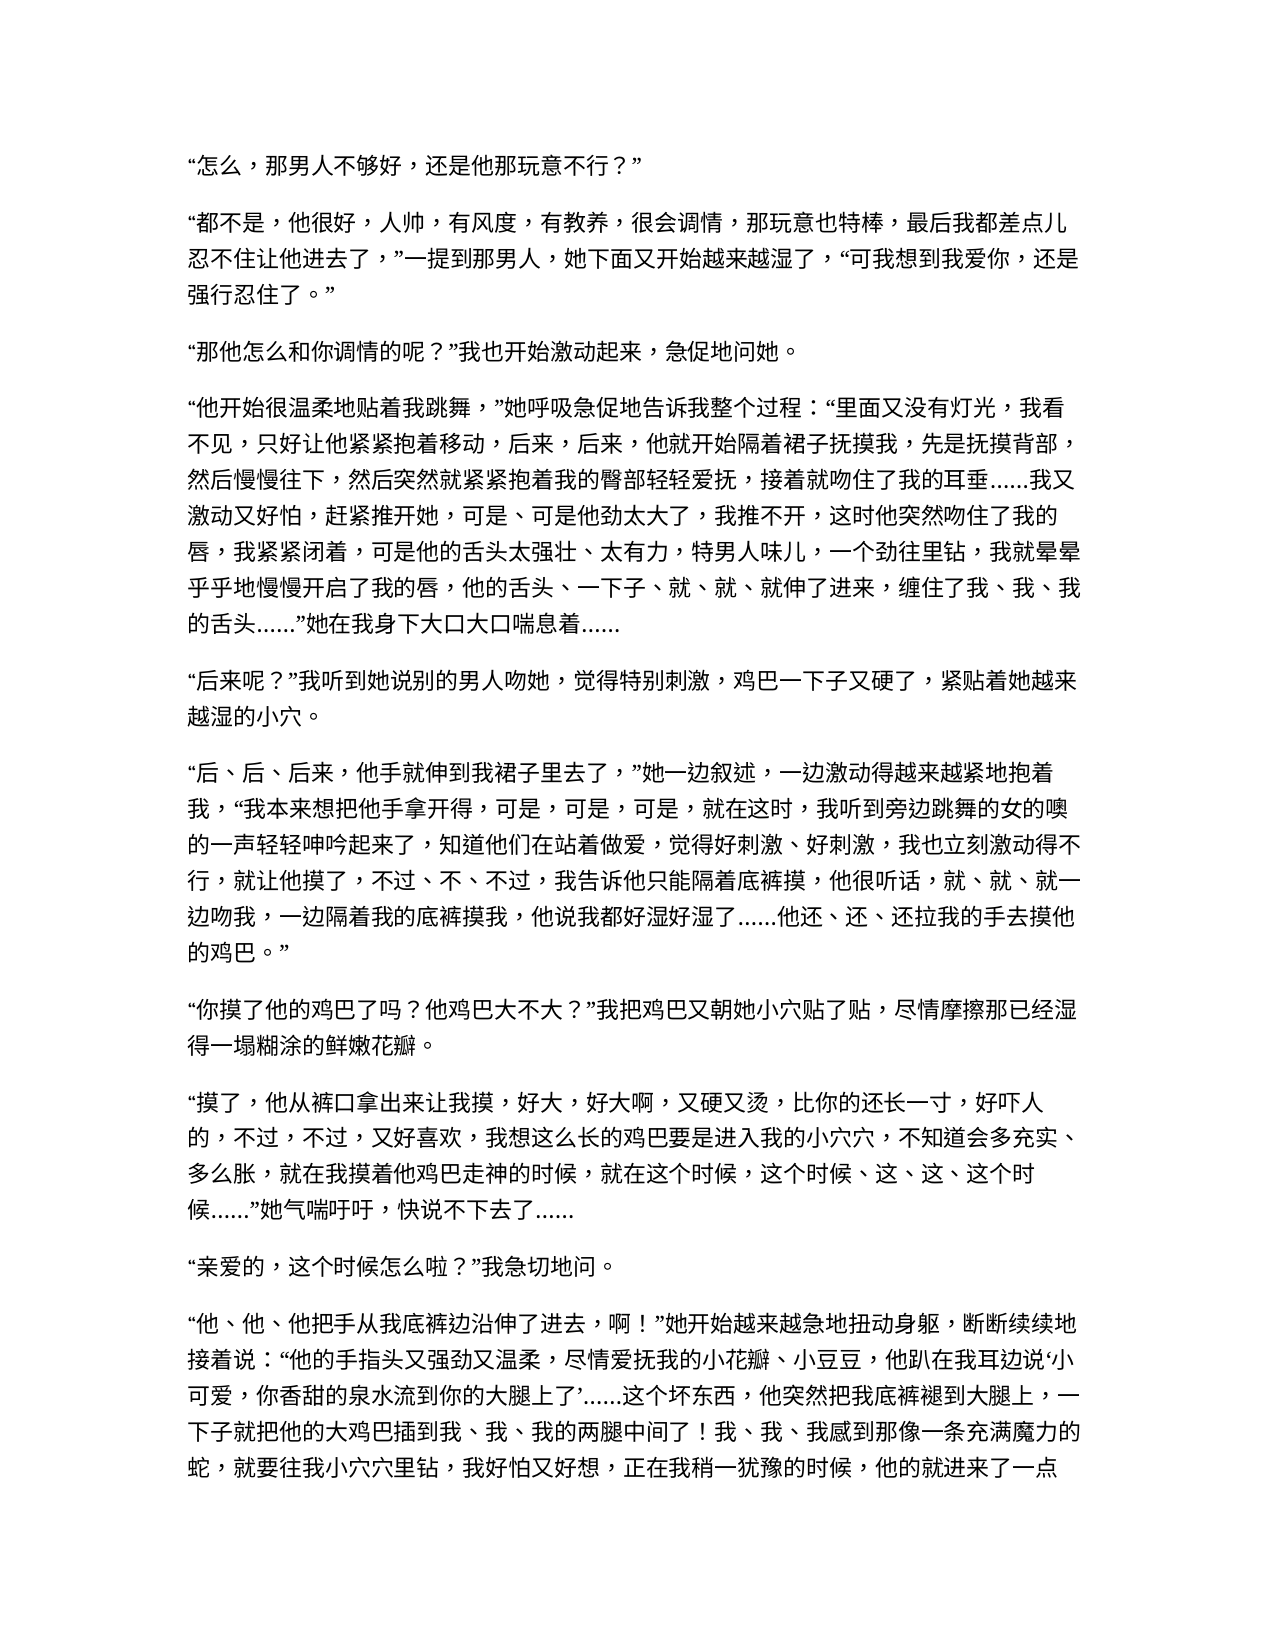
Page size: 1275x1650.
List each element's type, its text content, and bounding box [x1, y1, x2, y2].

text “都不是，他很好，人帅，有风度，有教养，很会调情，那玩意也特棒，最后我都差点儿忍不住让他进去了，”一提到那男人，她下面又开始越来越湿了，“可我想到我爱你，还是强行忍住了。” [187, 207, 1087, 310]
text “后来呢？”我听到她说别的男人吻她，觉得特别刺激，鸡巴一下子又硬了，紧贴着她越来越湿的小穴。 [187, 664, 1087, 732]
text “你摸了他的鸡巴了吗？他鸡巴大不大？”我把鸡巴又朝她小穴贴了贴，尽情摩擦那已经湿得一塌糊涂的鲜嫩花瓣。 [187, 994, 1087, 1061]
text “他开始很温柔地贴着我跳舞，”她呼吸急促地告诉我整个过程：“里面又没有灯光，我看不见，只好让他紧紧抱着移动，后来，后来，他就开始隔着裙子抚摸我，先是抚摸背部，然后慢慢往下，然后突然就紧紧抱着我的臀部轻轻爱抚，接着就吻住了我的耳垂……我又激动又好怕，赶紧推开她，可是、可是他劲太大了，我推不开，这时他突然吻住了我的唇，我紧紧闭着，可是他的舌头太强壮、太有力，特男人味儿，一个劲往里钻，我就晕晕乎乎地慢慢开启了我的唇，他的舌头、一下子、就、就、就伸了进来，缠住了我、我、我的舌头……”她在我身下大口大口喘息着…… [187, 392, 1087, 639]
text “摸了，他从裤口拿出来让我摸，好大，好大啊，又硬又烫，比你的还长一寸，好吓人的，不过，不过，又好喜欢，我想这么长的鸡巴要是进入我的小穴穴，不知道会多充实、多么胀，就在我摸着他鸡巴走神的时候，就在这个时候，这个时候、这、这、这个时候……”她气喘吁吁，快说不下去了…… [187, 1086, 1087, 1226]
text “怎么，那男人不够好，还是他那玩意不行？” [187, 150, 1087, 181]
text “那他怎么和你调情的呢？”我也开始激动起来，急促地问她。 [187, 335, 1087, 367]
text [187, 1308, 1087, 1483]
text “后、后、后来，他手就伸到我裙子里去了，”她一边叙述，一边激动得越来越紧地抱着我，“我本来想把他手拿开得，可是，可是，可是，就在这时，我听到旁边跳舞的女的噢的一声轻轻呻吟起来了，知道他们在站着做爱，觉得好刺激、好刺激，我也立刻激动得不行，就让他摸了，不过、不、不过，我告诉他只能隔着底裤摸，他很听话，就、就、就一边吻我，一边隔着我的底裤摸我，他说我都好湿好湿了……他还、还、还拉我的手去摸他的鸡巴。” [187, 757, 1087, 968]
text “亲爱的，这个时候怎么啦？”我急切地问。 [187, 1251, 1087, 1282]
